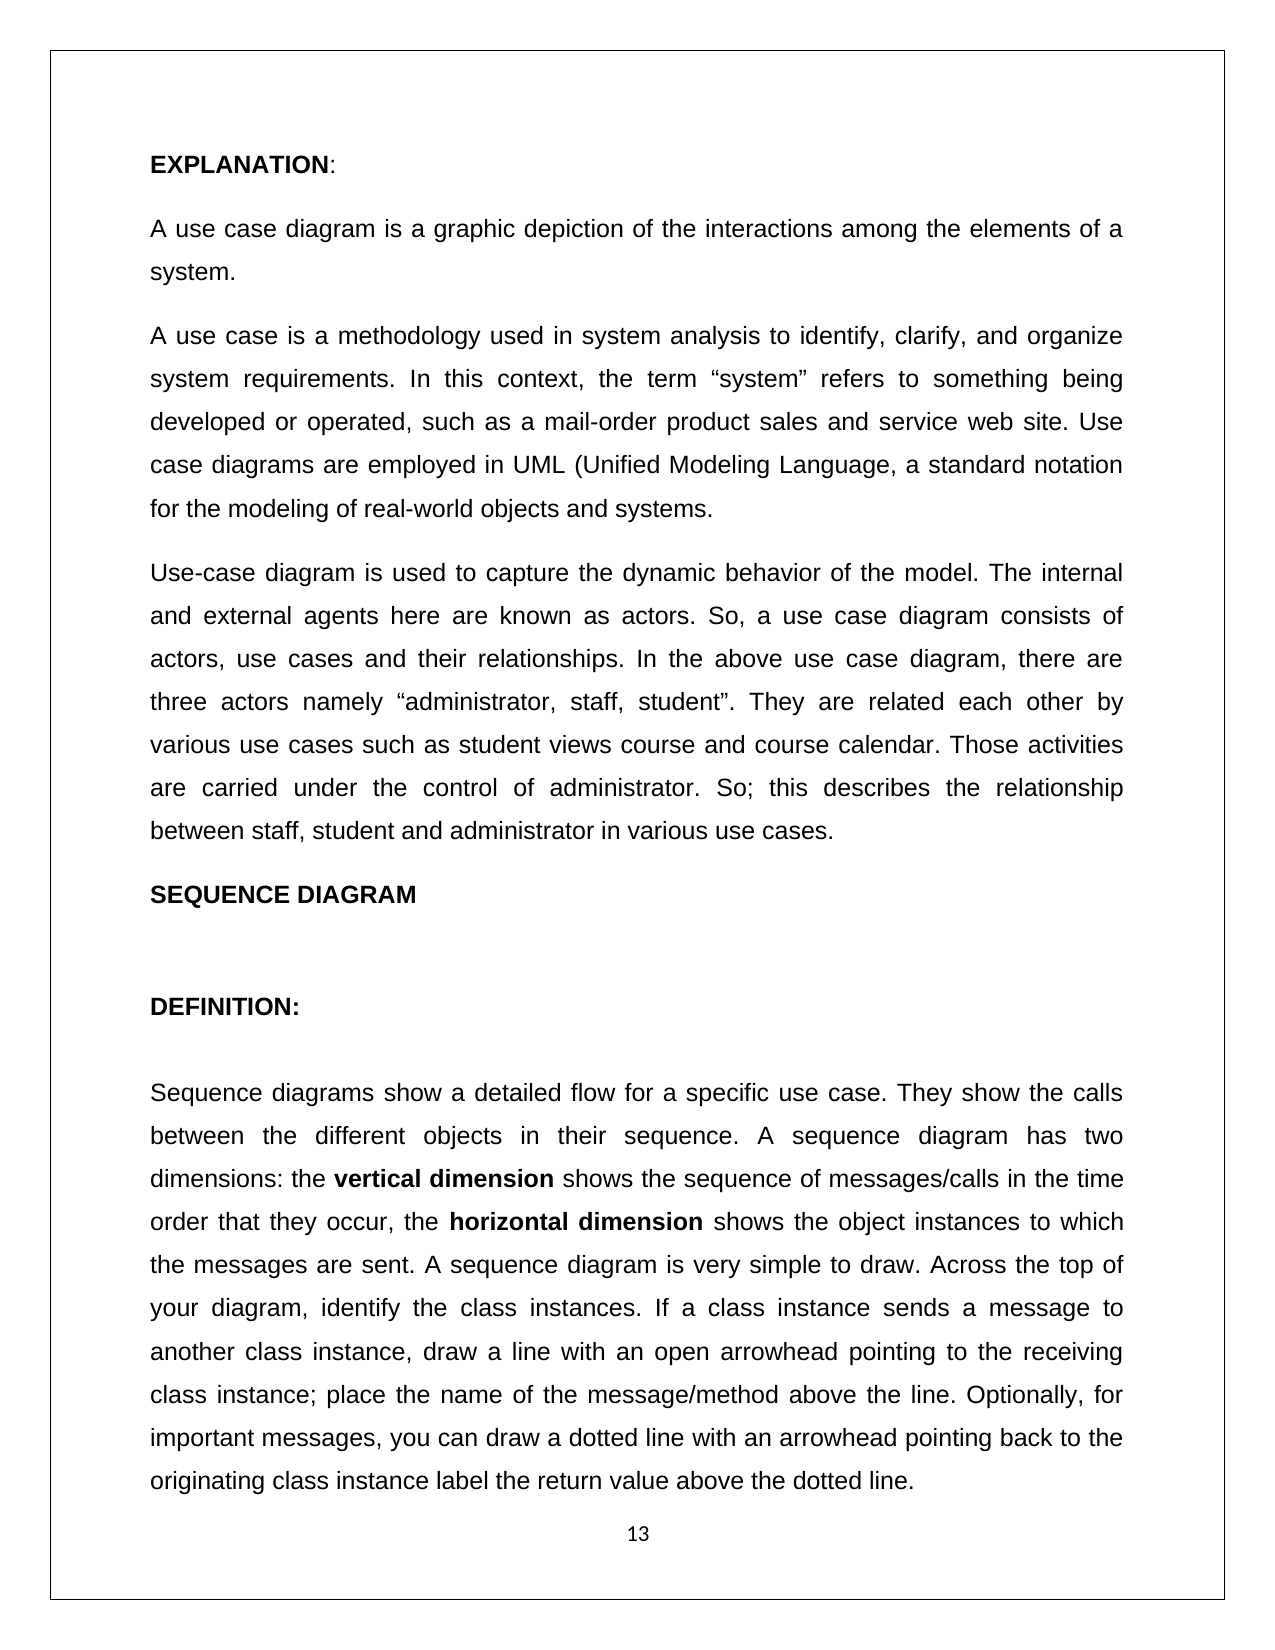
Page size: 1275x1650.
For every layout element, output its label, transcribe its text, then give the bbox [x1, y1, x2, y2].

text DEFINITION: [150, 991, 1125, 1020]
text Sequence diagrams show a detailed flow for a specific use case. They show the calls between the different objects in their sequence. A sequence diagram has two dimensions: the vertical dimension shows the sequence of messages/calls in the time order that they occur, the horizontal dimension shows the object instances to which the messages are sent. A sequence diagram is very simple to draw. Across the top of your diagram, identify the class instances. If a class instance sends a message to another class instance, draw a line with an open arrowhead pointing to the receiving class instance; place the name of the message/method above the line. Optionally, for important messages, you can draw a dotted line with an arrowhead pointing back to the originating class instance label the return value above the dotted line. [150, 1078, 1125, 1494]
text A use case diagram is a graphic depiction of the interactions among the elements of a system. [150, 214, 1125, 286]
text SEQUENCE DIAGRAM [150, 880, 1125, 909]
text A use case is a methodology used in system analysis to identify, clarify, and organize system requirements. In this context, the term “system” refers to something being developed or operated, such as a mail-order product sales and service web site. Use case diagrams are employed in UML (Unified Modeling Language, a standard notation for the modeling of real-world objects and systems. [150, 321, 1125, 522]
text Use-case diagram is used to capture the dynamic behavior of the model. The internal and external agents here are known as actors. So, a use case diagram consists of actors, use cases and their relationships. In the above use case diagram, there are three actors namely “administrator, staff, student”. They are related each other by various use cases such as student views course and course calendar. Those activities are carried under the control of administrator. So; this describes the relationship between staff, student and administrator in various use cases. [150, 557, 1125, 845]
text EXPLANATION: [150, 150, 1125, 179]
